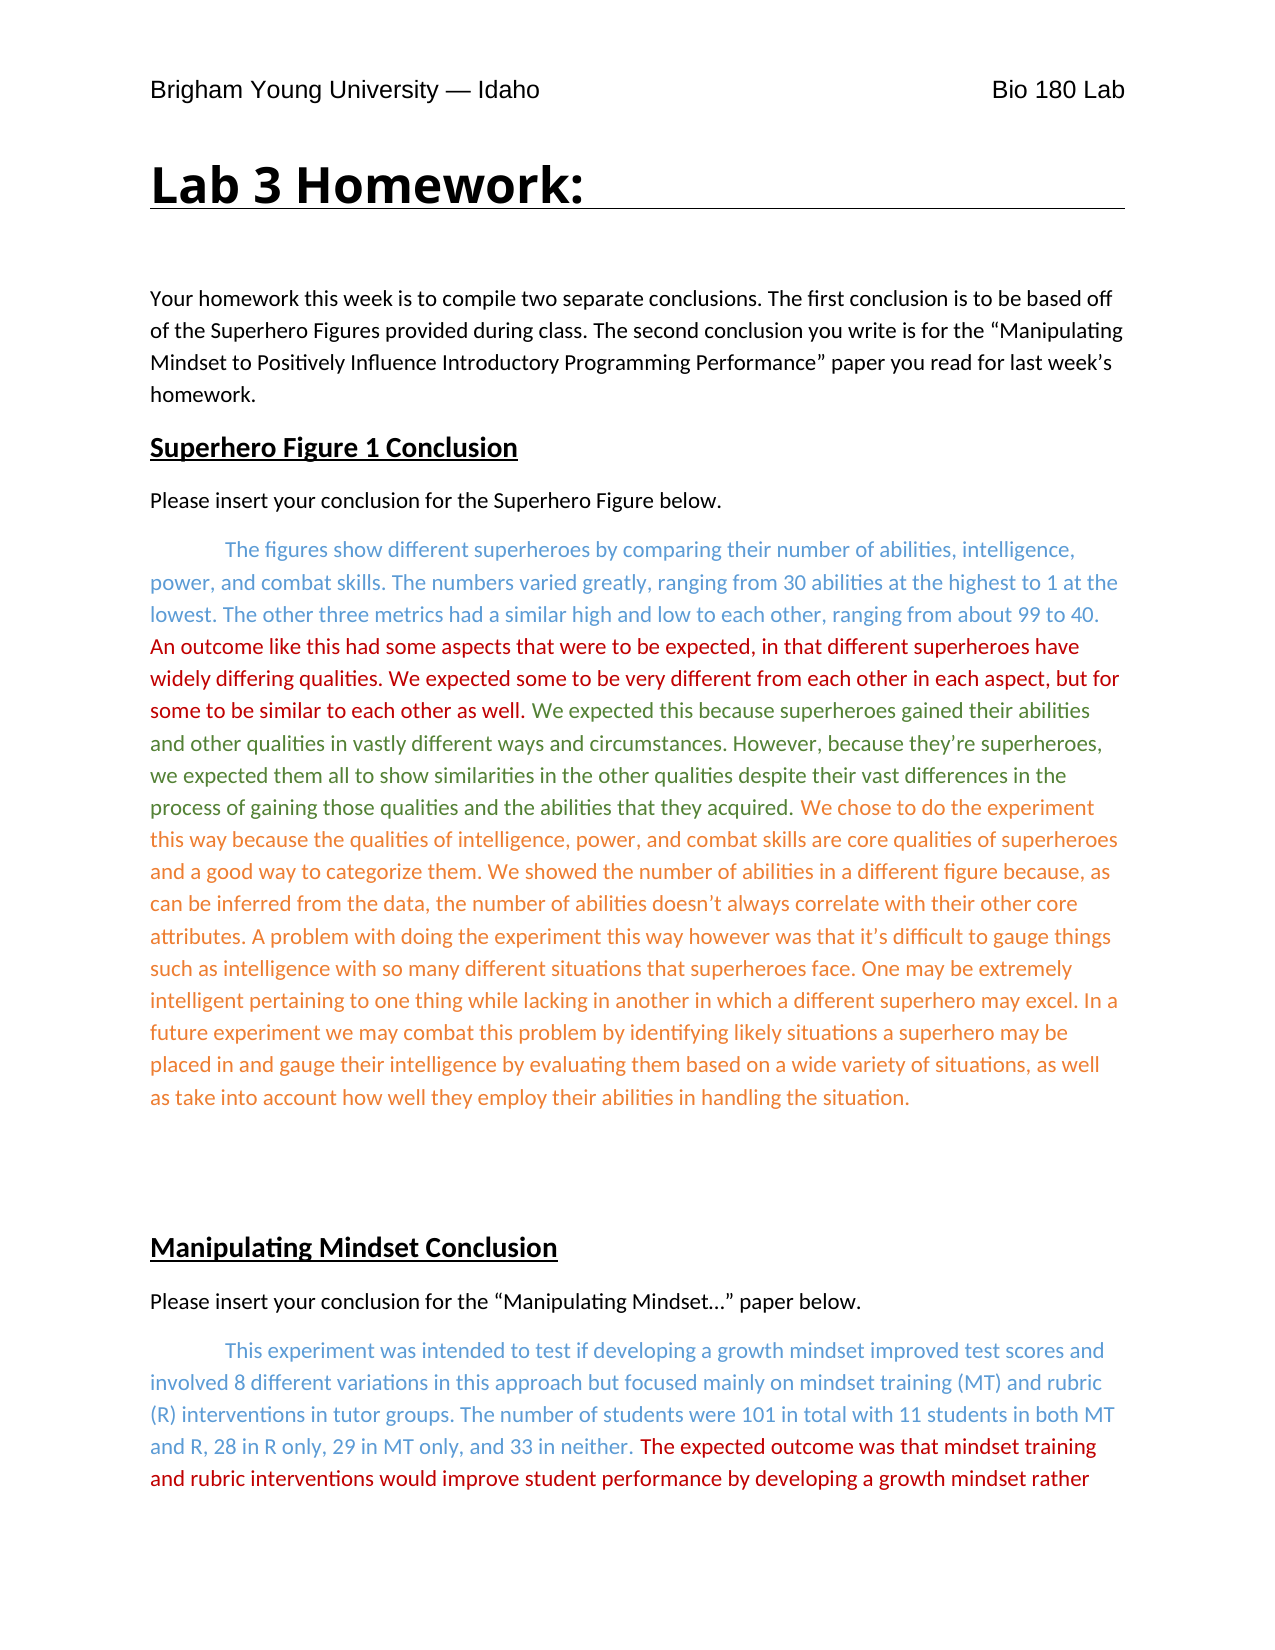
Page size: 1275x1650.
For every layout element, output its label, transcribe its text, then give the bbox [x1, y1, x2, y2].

text The figures show different superheroes by comparing their number of abilities, intelligence, power, and combat skills. The numbers varied greatly, ranging from 30 abilities at the highest to 1 at the lowest. The other three metrics had a similar high and low to each other, ranging from about 99 to 40. An outcome like this had some aspects that were to be expected, in that different superheroes have widely differing qualities. We expected some to be very different from each other in each aspect, but for some to be similar to each other as well. We expected this because superheroes gained their abilities and other qualities in vastly different ways and circumstances. However, because they’re superheroes, we expected them all to show similarities in the other qualities despite their vast differences in the process of gaining those qualities and the abilities that they acquired. We chose to do the experiment this way because the qualities of intelligence, power, and combat skills are core qualities of superheroes and a good way to categorize them. We showed the number of abilities in a different figure because, as can be inferred from the data, the number of abilities doesn’t always correlate with their other core attributes. A problem with doing the experiment this way however was that it’s difficult to gauge things such as intelligence with so many different situations that superheroes face. One may be extremely intelligent pertaining to one thing while lacking in another in which a different superhero may excel. In a future experiment we may combat this problem by identifying likely situations a superhero may be placed in and gauge their intelligence by evaluating them based on a wide variety of situations, as well as take into account how well they employ their abilities in handling the situation. [150, 536, 1125, 1111]
text Lab 3 Homework: [150, 150, 1125, 208]
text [150, 1336, 1125, 1492]
text Superhero Figure 1 Conclusion [150, 429, 1125, 465]
text Please insert your conclusion for the “Manipulating Mindset…” paper below. [150, 1287, 1125, 1315]
text Your homework this week is to compile two separate conclusions. The first conclusion is to be based off of the Superhero Figures provided during class. The second conclusion you write is for the “Manipulating Mindset to Positively Influence Introductory Programming Performance” paper you read for last week’s homework. [150, 284, 1125, 408]
text Please insert your conclusion for the Superhero Figure below. [150, 487, 1125, 515]
text Manipulating Mindset Conclusion [150, 1229, 1125, 1265]
